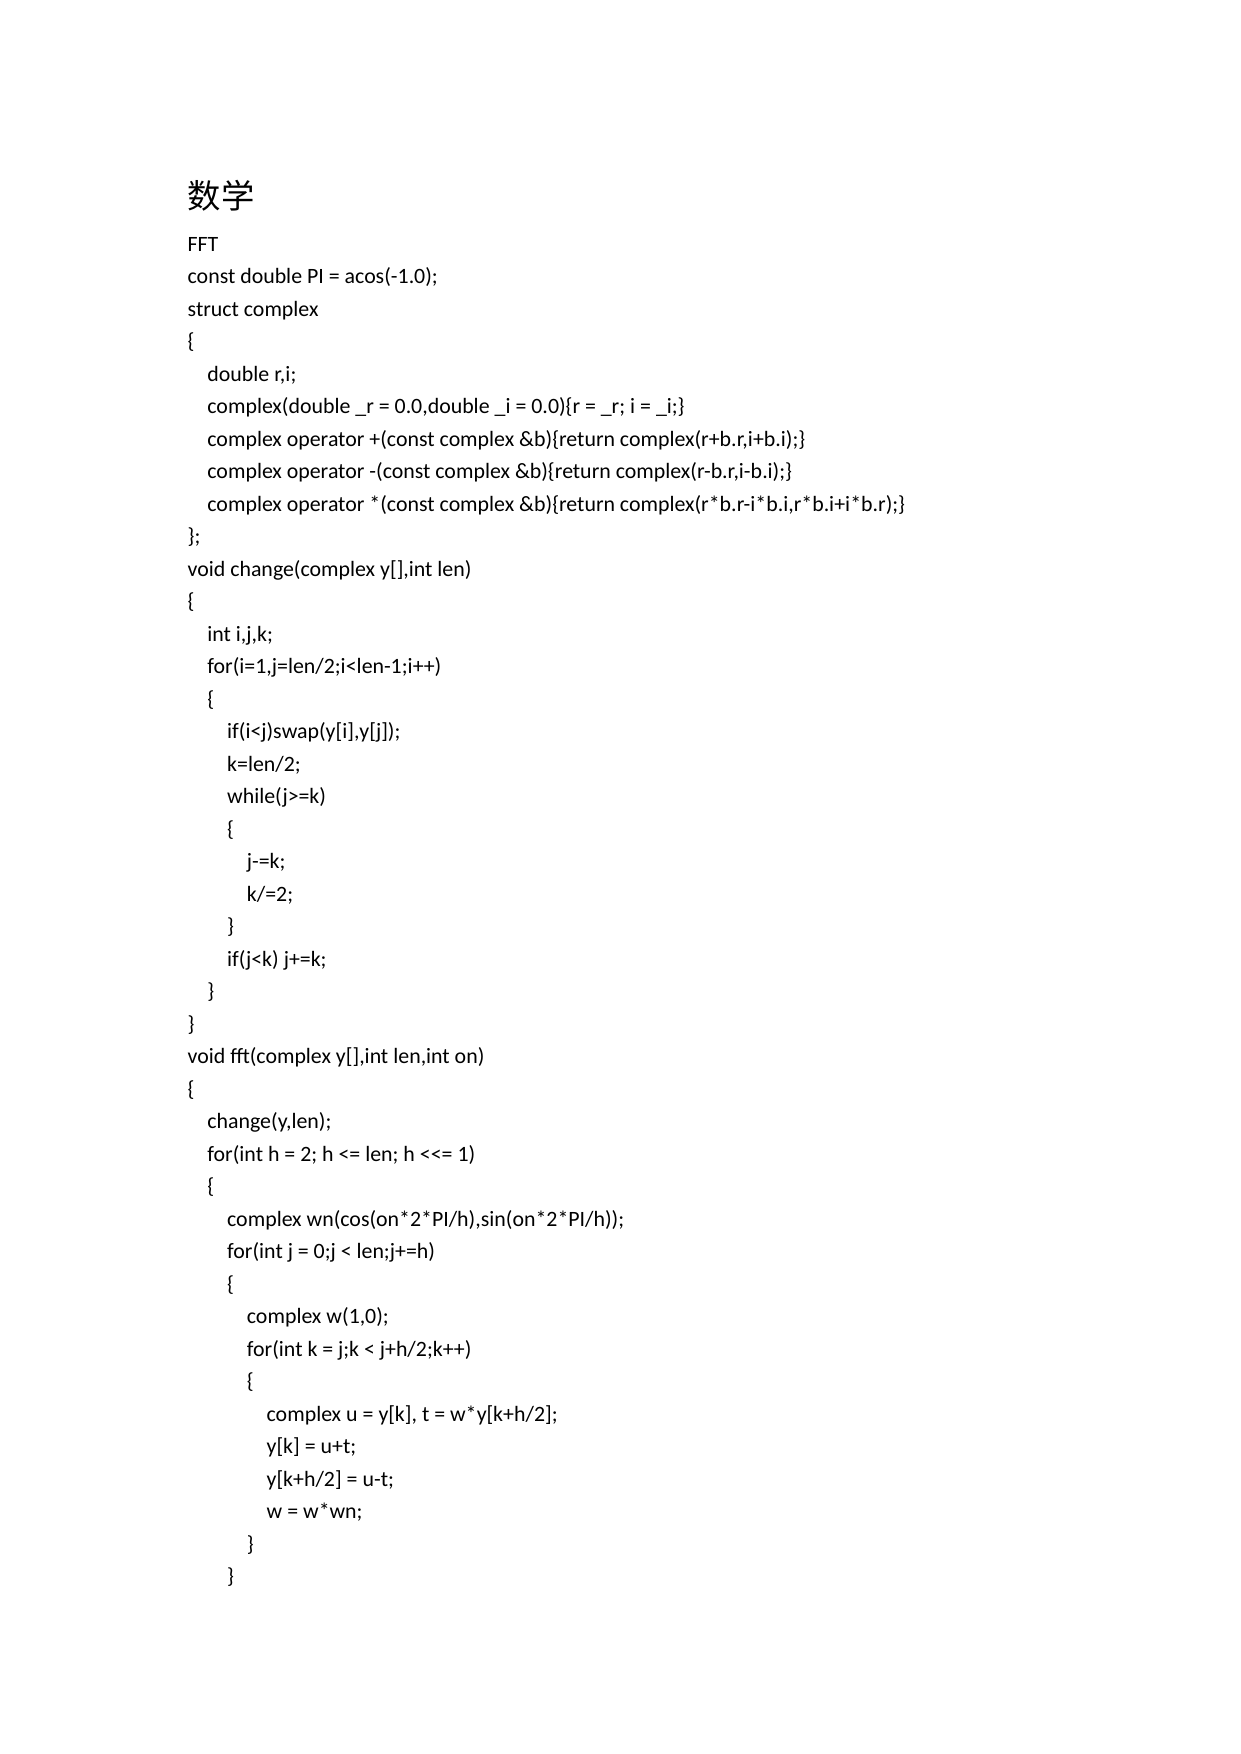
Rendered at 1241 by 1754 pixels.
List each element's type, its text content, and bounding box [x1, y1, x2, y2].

text w = w*wn; [187, 1494, 1053, 1527]
text 数学 [187, 162, 1053, 227]
text for(i=1,j=len/2;i<len-1;i++) [187, 649, 1053, 682]
text { [187, 1267, 1053, 1299]
text complex(double _r = 0.0,double _i = 0.0){r = _r; i = _i;} [187, 389, 1053, 422]
text } [187, 974, 1053, 1007]
text struct complex [187, 292, 1053, 324]
text if(j<k) j+=k; [187, 942, 1053, 974]
text double r,i; [187, 357, 1053, 389]
text complex u = y[k], t = w*y[k+h/2]; [187, 1397, 1053, 1429]
text } [187, 1559, 1053, 1592]
text { [187, 812, 1053, 844]
text { [187, 584, 1053, 617]
text y[k+h/2] = u-t; [187, 1462, 1053, 1494]
text complex wn(cos(on*2*PI/h),sin(on*2*PI/h)); [187, 1202, 1053, 1234]
text complex operator -(const complex &b){return complex(r-b.r,i-b.i);} [187, 454, 1053, 487]
text complex w(1,0); [187, 1299, 1053, 1332]
text { [187, 324, 1053, 357]
text j-=k; [187, 844, 1053, 877]
text k=len/2; [187, 747, 1053, 779]
text } [187, 1527, 1053, 1559]
text { [187, 1364, 1053, 1397]
text y[k] = u+t; [187, 1429, 1053, 1462]
text const double PI = acos(-1.0); [187, 259, 1053, 292]
text } [187, 1007, 1053, 1039]
text void fft(complex y[],int len,int on) [187, 1039, 1053, 1072]
text change(y,len); [187, 1104, 1053, 1137]
text complex operator *(const complex &b){return complex(r*b.r-i*b.i,r*b.i+i*b.r);} [187, 487, 1053, 519]
text FFT [187, 227, 1053, 259]
text complex operator +(const complex &b){return complex(r+b.r,i+b.i);} [187, 422, 1053, 454]
text for(int j = 0;j < len;j+=h) [187, 1234, 1053, 1267]
text for(int h = 2; h <= len; h <<= 1) [187, 1137, 1053, 1169]
text int i,j,k; [187, 617, 1053, 649]
text void change(complex y[],int len) [187, 552, 1053, 584]
text k/=2; [187, 877, 1053, 909]
text } [187, 909, 1053, 942]
text while(j>=k) [187, 779, 1053, 812]
text { [187, 1169, 1053, 1202]
text for(int k = j;k < j+h/2;k++) [187, 1332, 1053, 1364]
text if(i<j)swap(y[i],y[j]); [187, 714, 1053, 747]
text }; [187, 519, 1053, 552]
text { [187, 1072, 1053, 1104]
text { [187, 682, 1053, 714]
